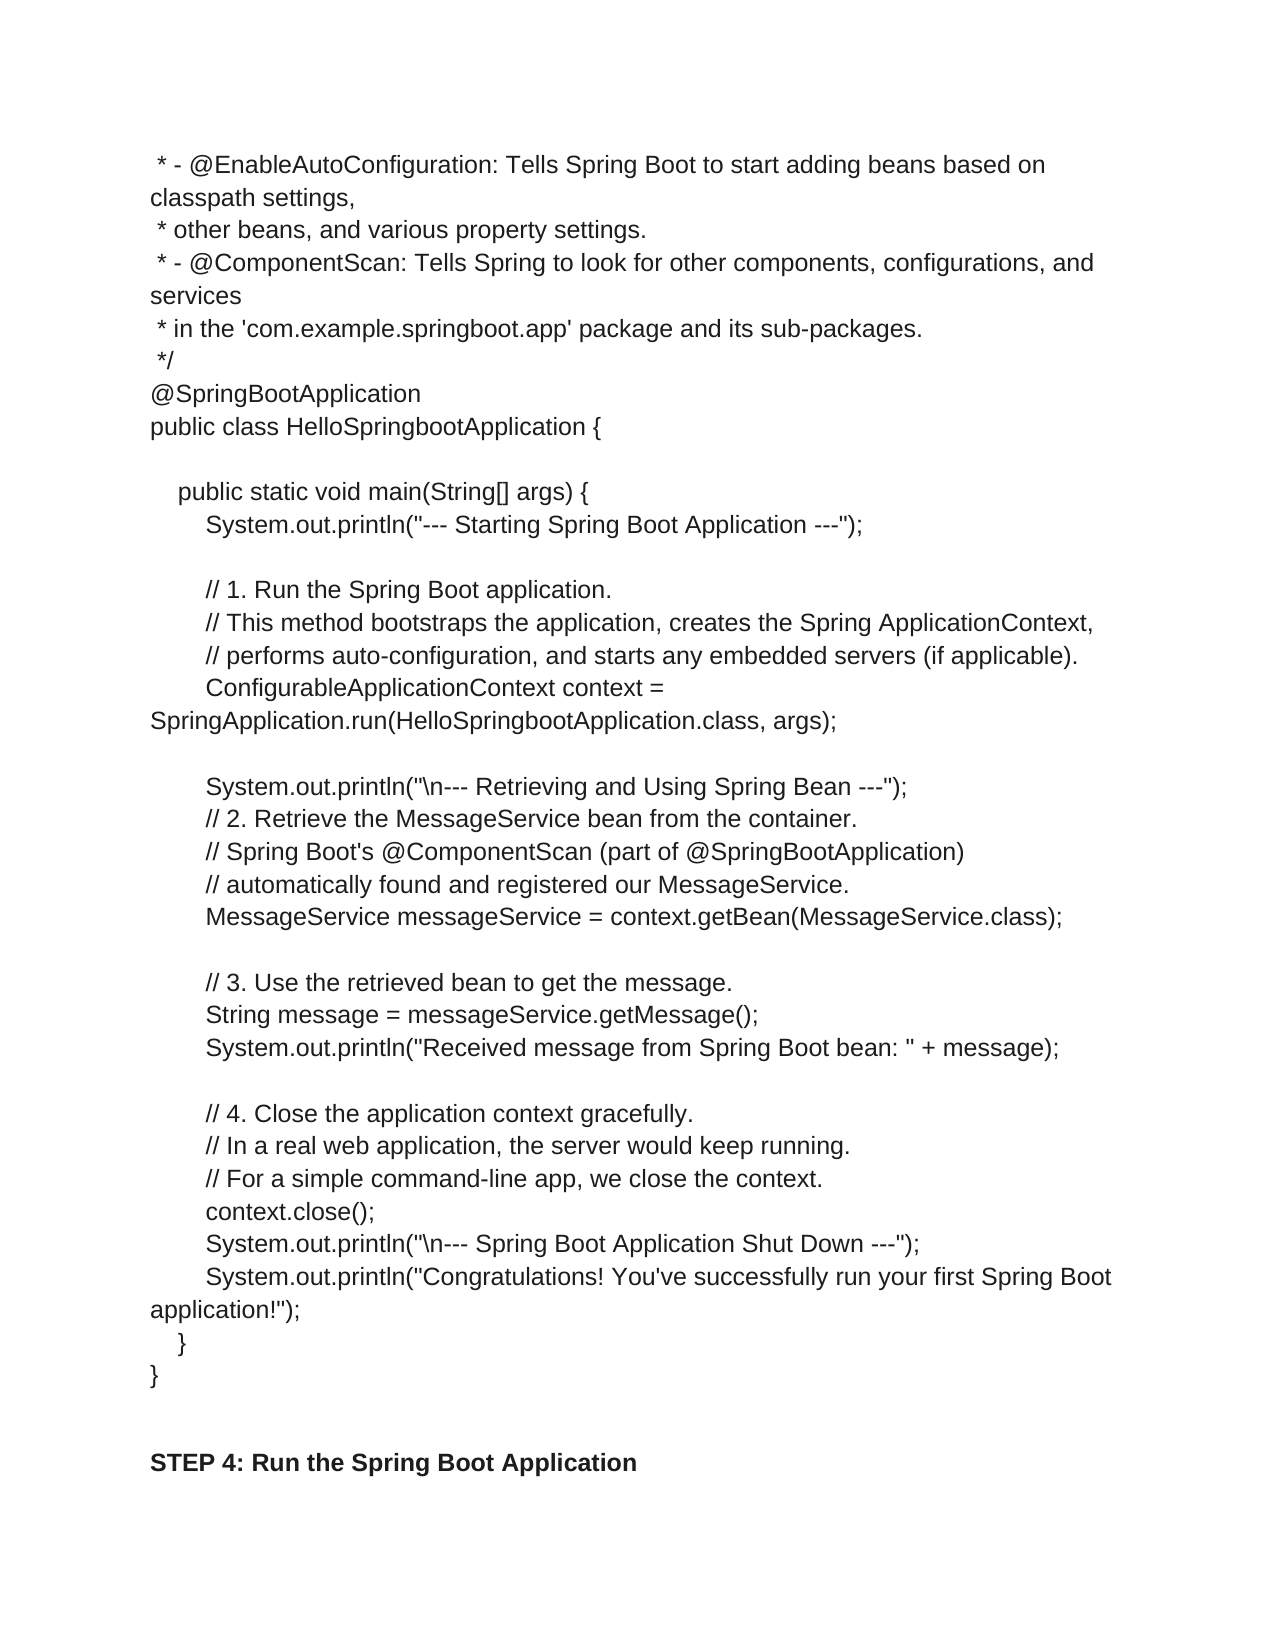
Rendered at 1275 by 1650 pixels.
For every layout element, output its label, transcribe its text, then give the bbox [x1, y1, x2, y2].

subtitle STEP 4: Run the Spring Boot Application [150, 1448, 1125, 1476]
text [150, 150, 1125, 1419]
